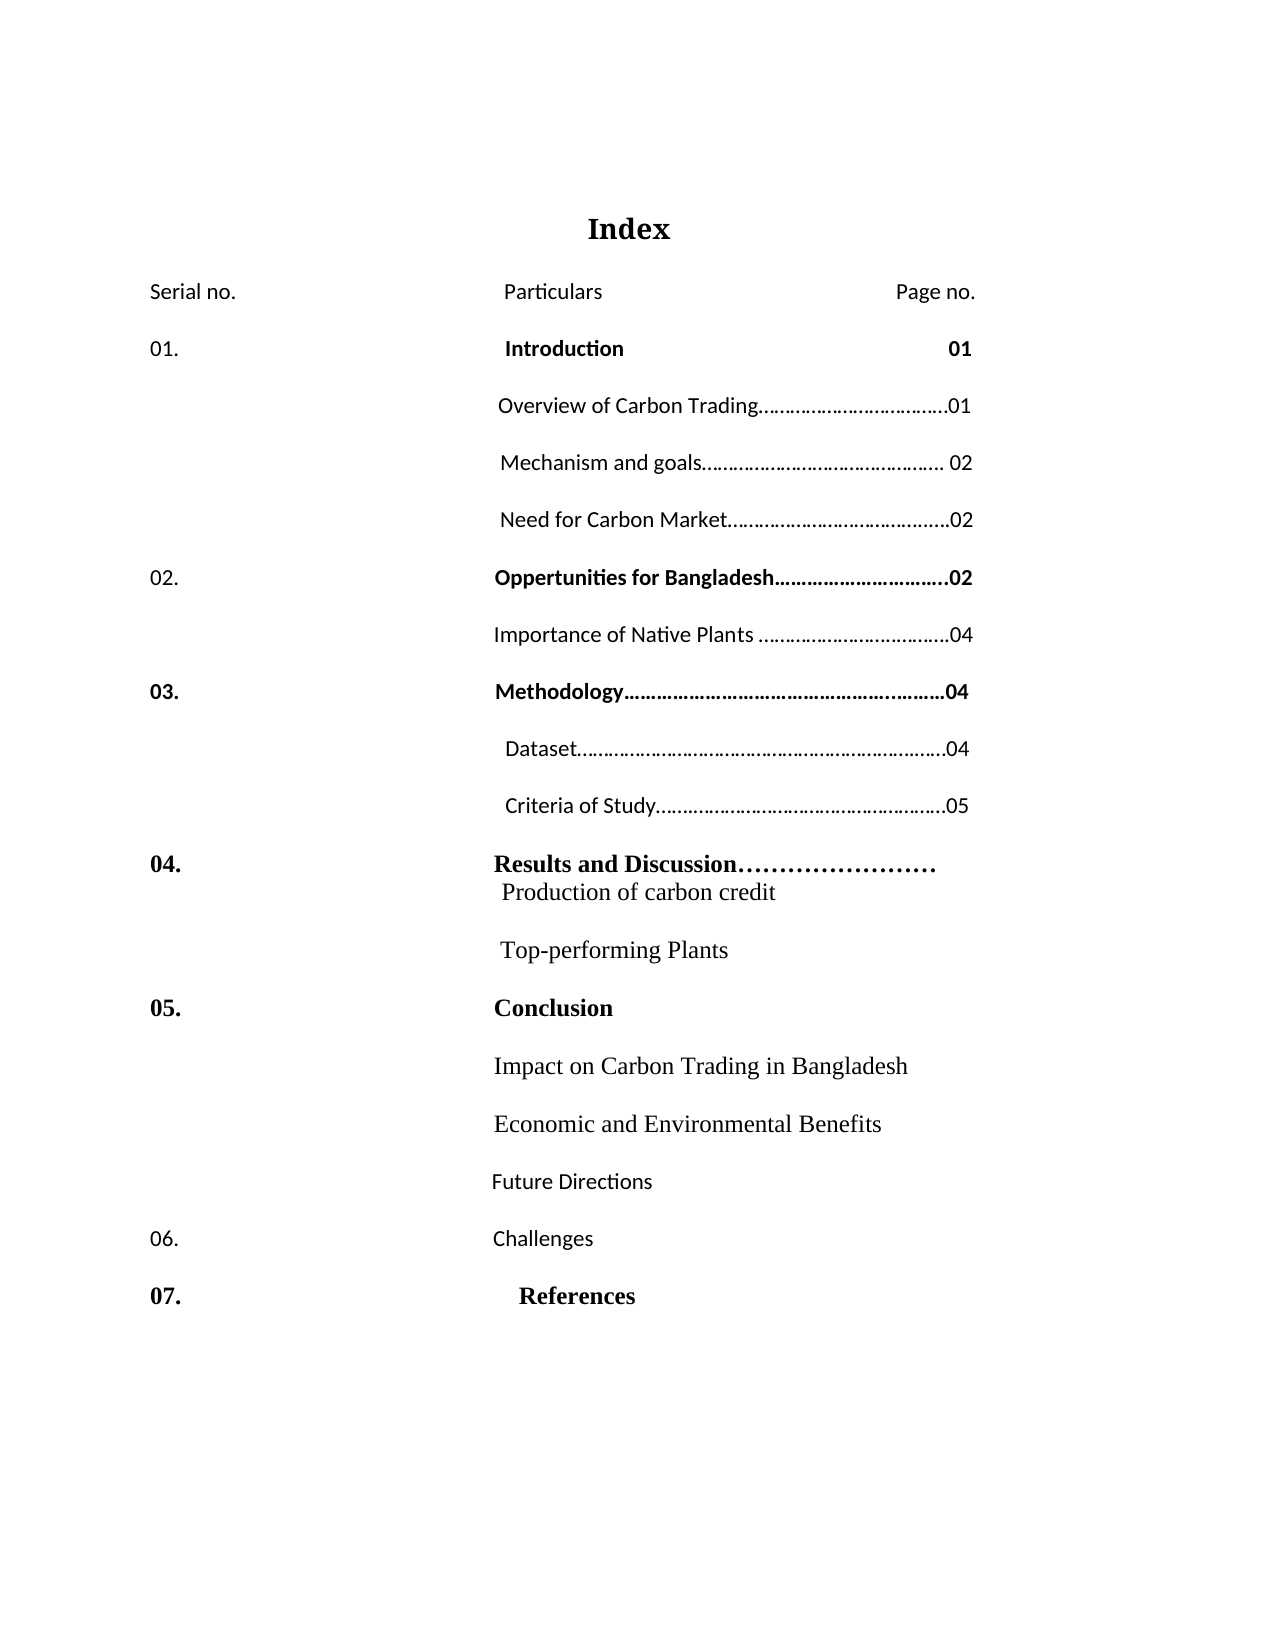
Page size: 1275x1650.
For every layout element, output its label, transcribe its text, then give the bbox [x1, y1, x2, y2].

text Top-performing Plants [150, 935, 1125, 964]
text 04. Results and Discussion…………………… Production of carbon credit [150, 849, 1125, 906]
list 01. Introduction 01 [150, 334, 1125, 362]
text Impact on Carbon Trading in Bangladesh [150, 1051, 1125, 1080]
list Future Directions [262, 1167, 1125, 1195]
list Dataset……………………………………………………….……04 [150, 734, 1125, 762]
text 07. References [150, 1281, 1125, 1310]
subtitle Index [150, 209, 1125, 248]
list Serial no. Particulars Page no. [150, 277, 1125, 305]
list Importance of Native Plants ……………………..……….04 [150, 620, 1125, 648]
list Criteria of Study…….…………………………………………05 [150, 792, 1125, 819]
list Overview of Carbon Trading………………………………01 [150, 391, 1125, 419]
list Need for Carbon Market………………………………..….02 [150, 506, 1125, 534]
list 06. Challenges [150, 1224, 1125, 1252]
text Economic and Environmental Benefits [150, 1109, 1125, 1138]
list 03. Methodology…………………………………………..………04 [150, 677, 1125, 705]
list Mechanism and goals………………………………………. 02 [150, 448, 1125, 476]
text 05. Conclusion [150, 993, 1125, 1022]
list 02. Oppertunities for Bangladesh…………………………..02 [150, 563, 1125, 591]
